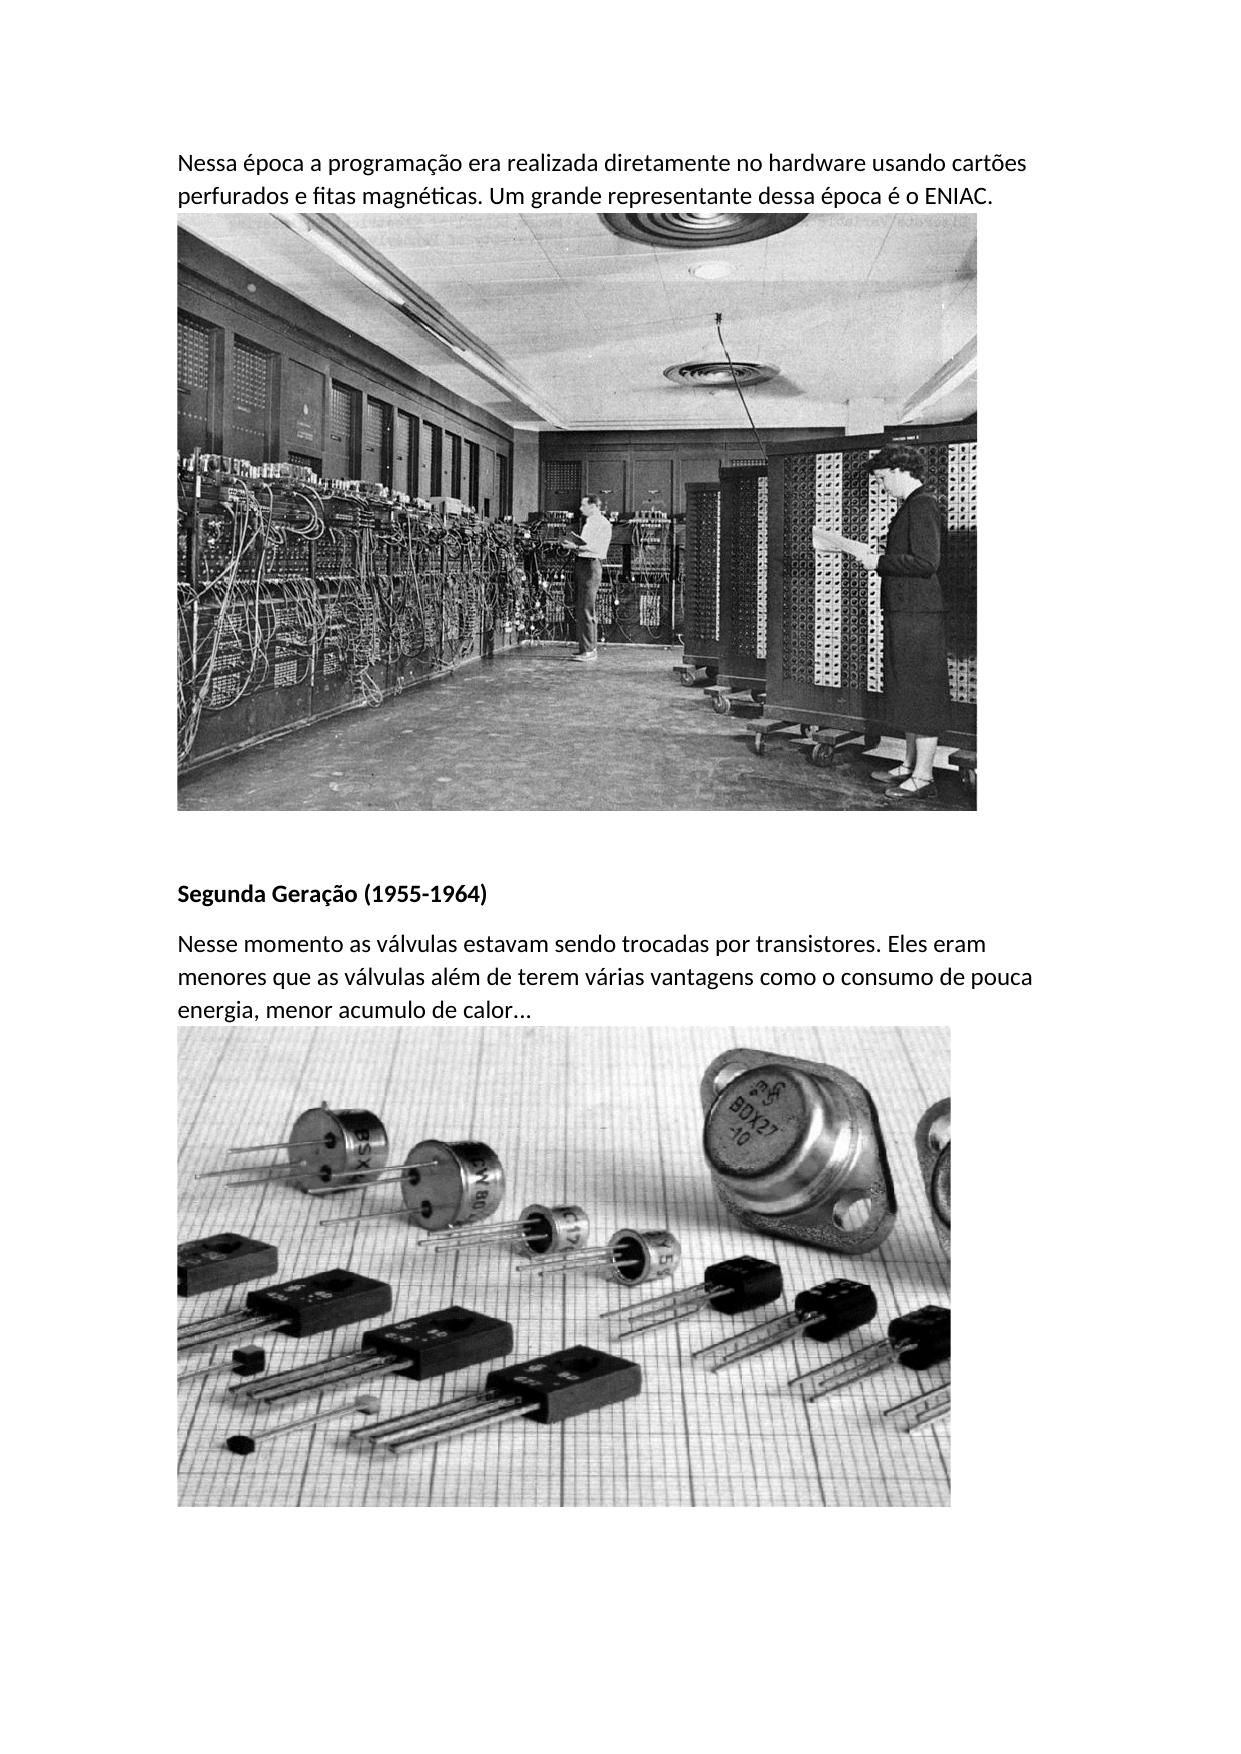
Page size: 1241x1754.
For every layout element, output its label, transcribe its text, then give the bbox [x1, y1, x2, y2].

picture [177, 1026, 951, 1507]
text Segunda Geração (1955-1964) [177, 878, 1063, 909]
picture [177, 213, 978, 811]
